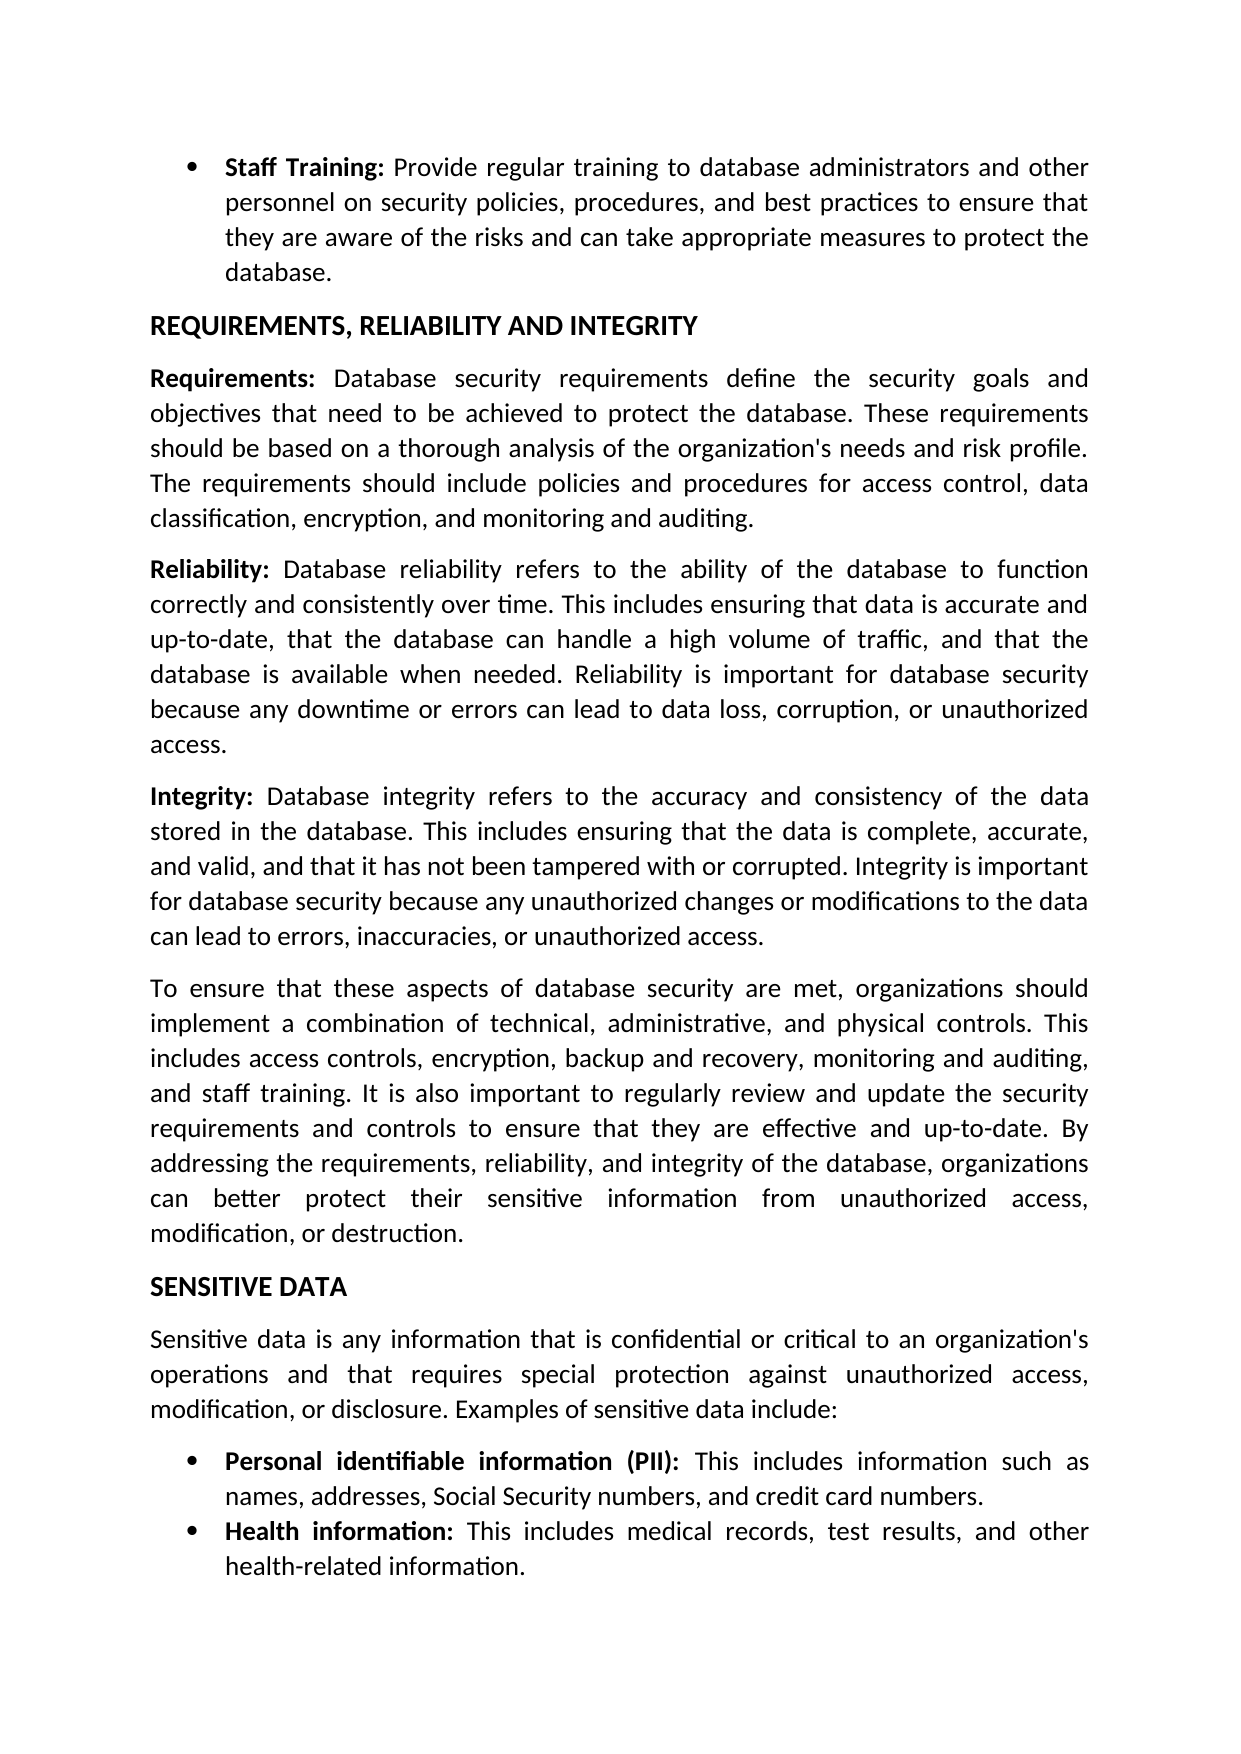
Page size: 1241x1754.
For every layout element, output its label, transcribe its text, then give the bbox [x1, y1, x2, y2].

text Requirements: Database security requirements define the security goals and objectives that need to be achieved to protect the database. These requirements should be based on a thorough analysis of the organization's needs and risk profile. The requirements should include policies and procedures for access control, data classification, encryption, and monitoring and auditing. [150, 361, 1090, 534]
text REQUIREMENTS, RELIABILITY AND INTEGRITY [150, 307, 1090, 342]
text Sensitive data is any information that is confidential or critical to an organization's operations and that requires special protection against unauthorized access, modification, or disclosure. Examples of sensitive data include: [150, 1322, 1090, 1425]
list Staff Training: Provide regular training to database administrators and other personnel on security policies, procedures, and best practices to ensure that they are aware of the risks and can take appropriate measures to protect the database. [187, 150, 1090, 288]
list Personal identifiable information (PII): This includes information such as names, addresses, Social Security numbers, and credit card numbers. [187, 1444, 1090, 1512]
text To ensure that these aspects of database security are met, organizations should implement a combination of technical, administrative, and physical controls. This includes access controls, encryption, backup and recovery, monitoring and auditing, and staff training. It is also important to regularly review and update the security requirements and controls to ensure that they are effective and up-to-date. By addressing the requirements, reliability, and integrity of the database, organizations can better protect their sensitive information from unauthorized access, modification, or destruction. [150, 971, 1090, 1249]
text Integrity: Database integrity refers to the accuracy and consistency of the data stored in the database. This includes ensuring that the data is complete, accurate, and valid, and that it has not been tampered with or corrupted. Integrity is important for database security because any unauthorized changes or modifications to the data can lead to errors, inaccuracies, or unauthorized access. [150, 779, 1090, 952]
text SENSITIVE DATA [150, 1268, 1090, 1303]
list Health information: This includes medical records, test results, and other health-related information. [187, 1514, 1090, 1582]
text Reliability: Database reliability refers to the ability of the database to function correctly and consistently over time. This includes ensuring that data is accurate and up-to-date, that the database can handle a high volume of traffic, and that the database is available when needed. Reliability is important for database security because any downtime or errors can lead to data loss, corruption, or unauthorized access. [150, 553, 1090, 761]
